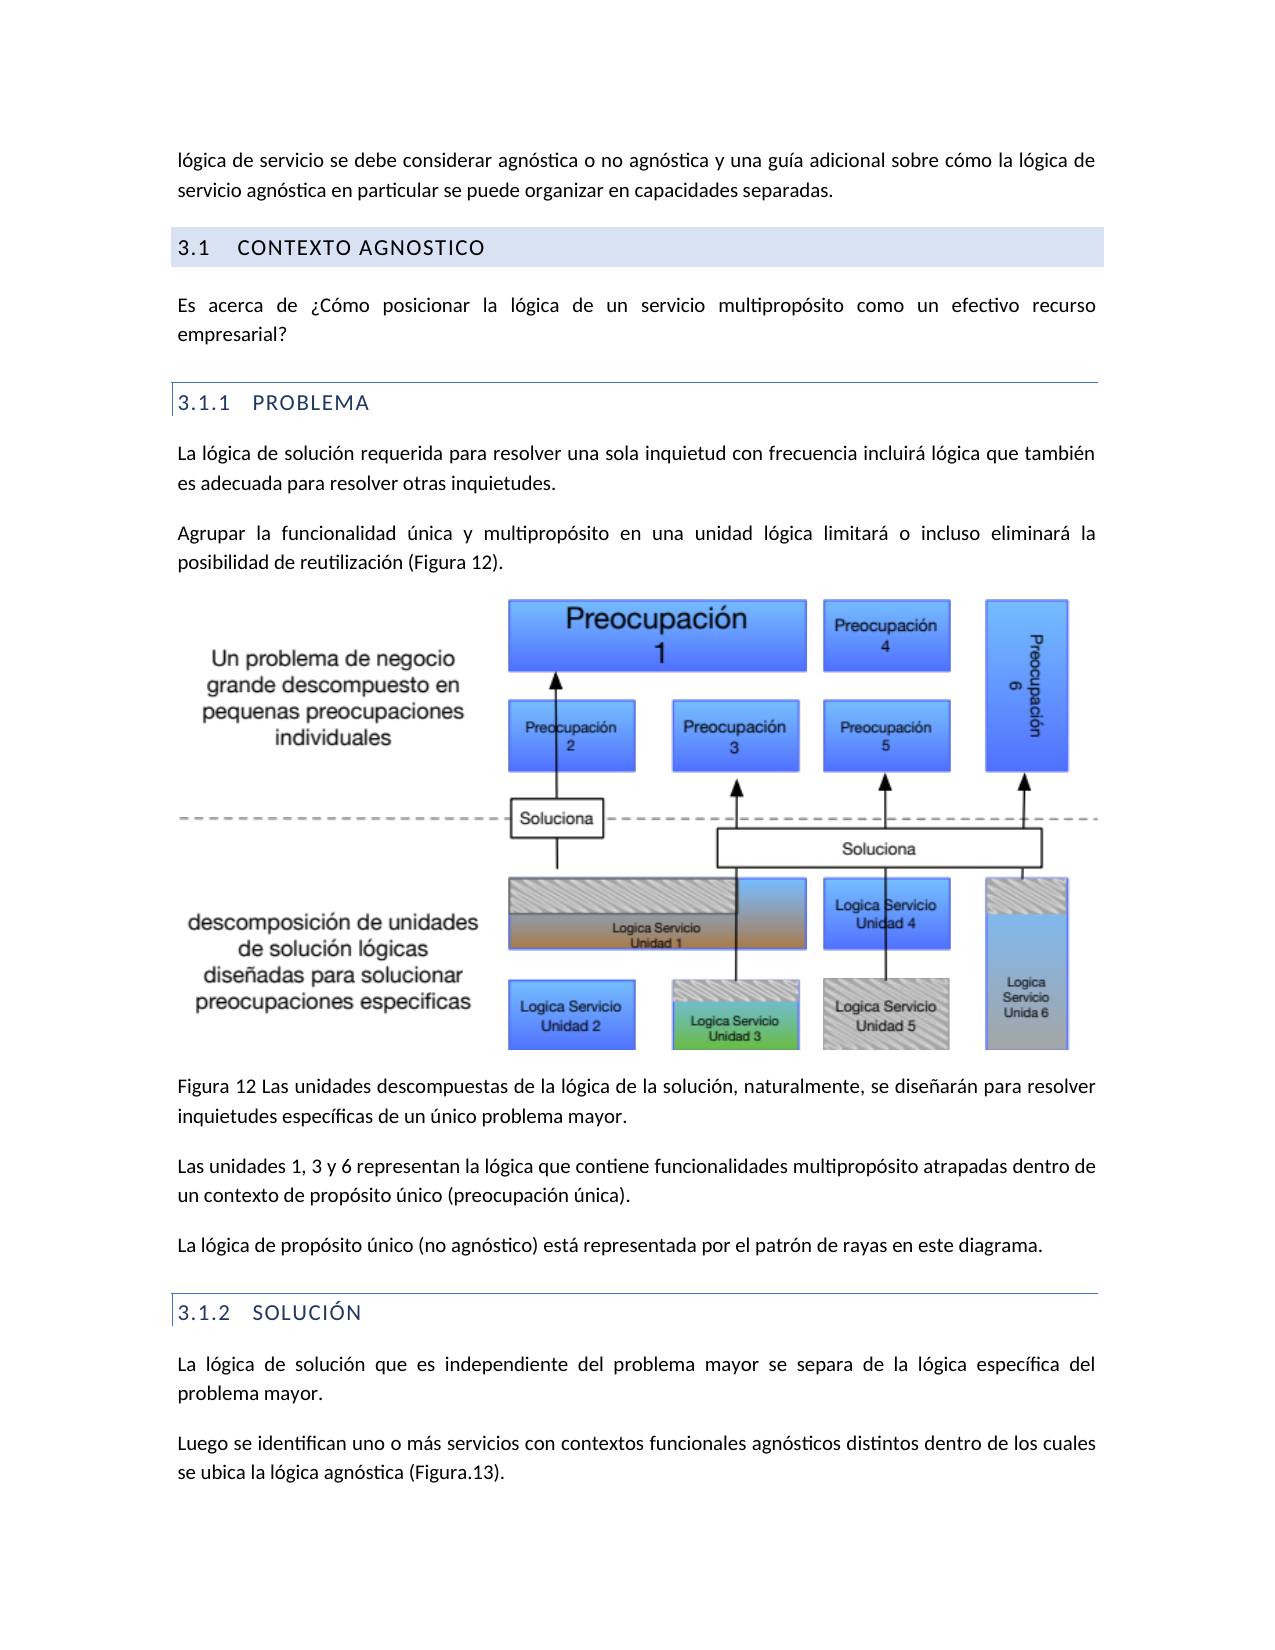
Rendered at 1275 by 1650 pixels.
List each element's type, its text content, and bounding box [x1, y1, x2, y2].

text Agrupar la funcionalidad única y multipropósito en una unidad lógica limitará o incluso eliminará la posibilidad de reutilización (Figura 12). [177, 520, 1098, 574]
text La lógica de solución requerida para resolver una sola inquietud con frecuencia incluirá lógica que también es adecuada para resolver otras inquietudes. [177, 441, 1098, 495]
subtitle Solución [173, 1294, 1098, 1326]
text Luego se identifican uno o más servicios con contextos funcionales agnósticos distintos dentro de los cuales se ubica la lógica agnóstica (Figura.13). [177, 1430, 1098, 1485]
text La lógica de propósito único (no agnóstico) está representada por el patrón de rayas en este diagrama. [177, 1232, 1098, 1257]
subtitle Problema [173, 383, 1098, 416]
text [177, 148, 1098, 202]
text Figura 12 Las unidades descompuestas de la lógica de la solución, naturalmente, se diseñarán para resolver inquietudes específicas de un único problema mayor. [177, 1074, 1098, 1128]
subtitle Contexto Agnostico [177, 233, 1098, 261]
text Las unidades 1, 3 y 6 representan la lógica que contiene funcionalidades multipropósito atrapadas dentro de un contexto de propósito único (preocupación única). [177, 1153, 1098, 1207]
text Es acerca de ¿Cómo posicionar la lógica de un servicio multipropósito como un efectivo recurso empresarial? [177, 292, 1098, 347]
text La lógica de solución que es independiente del problema mayor se separa de la lógica específica del problema mayor. [177, 1351, 1098, 1406]
